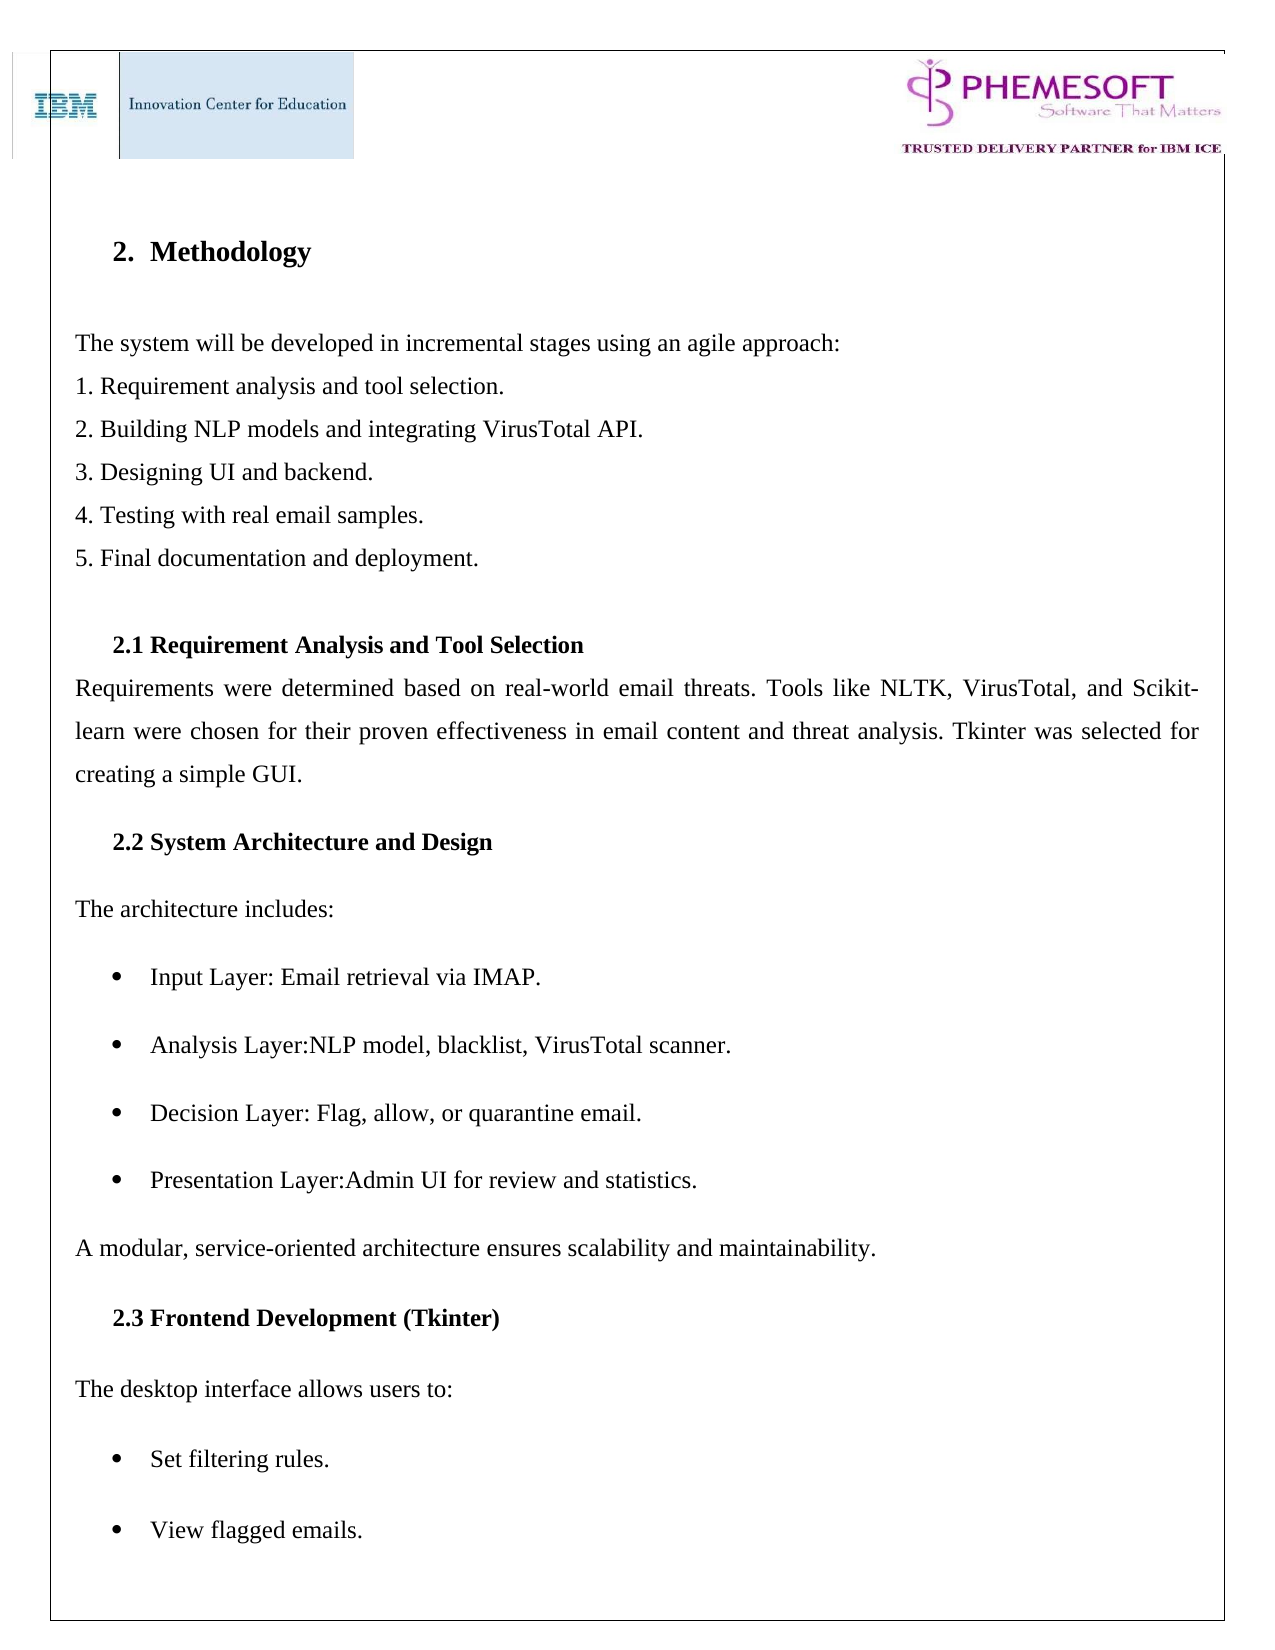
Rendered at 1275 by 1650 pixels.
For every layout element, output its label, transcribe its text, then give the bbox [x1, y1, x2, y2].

list Set filtering rules. [112, 1444, 1200, 1473]
list View flagged emails. [112, 1515, 1200, 1543]
picture [893, 54, 1227, 154]
text 4. Testing with real email samples. [75, 500, 1200, 529]
text Requirements were determined based on real-world email threats. Tools like NLTK, VirusTotal, and Scikit-learn were chosen for their proven effectiveness in email content and threat analysis. Tkinter was selected for creating a simple GUI. [75, 673, 1200, 788]
text The desktop interface allows users to: [75, 1374, 1200, 1403]
picture [12, 52, 50, 159]
text 3. Designing UI and backend. [75, 457, 1200, 486]
list Decision Layer: Flag, allow, or quarantine email. [112, 1098, 1200, 1126]
list A modular, service-oriented architecture ensures scalability and maintainability. [75, 1233, 1200, 1262]
list System Architecture and Design [112, 827, 1200, 856]
list Presentation Layer:Admin UI for review and statistics. [112, 1165, 1200, 1194]
list Analysis Layer:NLP model, blacklist, VirusTotal scanner. [112, 1030, 1200, 1059]
list The architecture includes: [75, 894, 1200, 923]
text 2. Building NLP models and integrating VirusTotal API. [75, 414, 1200, 443]
list Frontend Development (Tkinter) [112, 1303, 1200, 1332]
text The system will be developed in incremental stages using an agile approach: [75, 328, 1200, 357]
picture [51, 52, 354, 159]
text 1. Requirement analysis and tool selection. [75, 371, 1200, 400]
list Requirement Analysis and Tool Selection [112, 630, 1200, 658]
text 5. Final documentation and deployment. [75, 543, 1200, 572]
list Input Layer: Email retrieval via IMAP. [112, 962, 1200, 991]
list Methodology [112, 234, 1200, 268]
